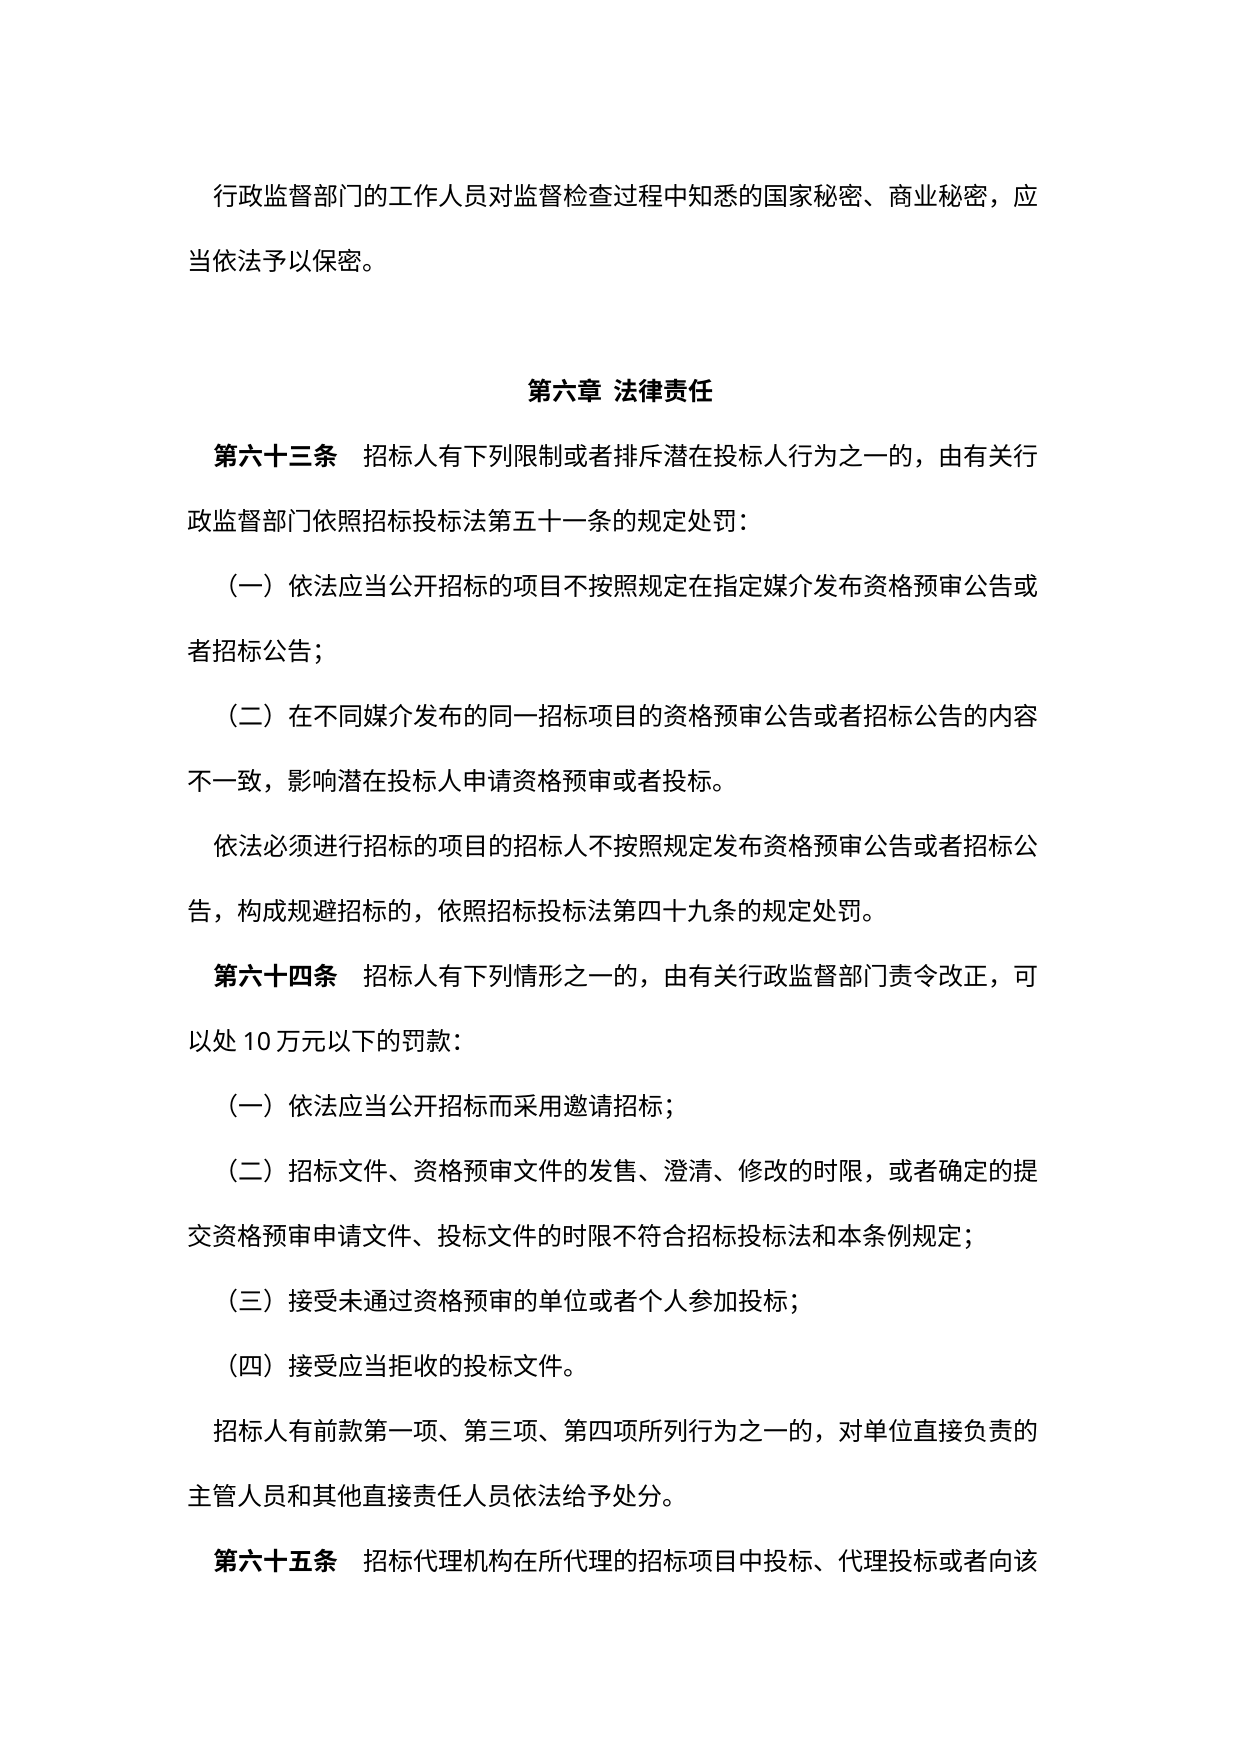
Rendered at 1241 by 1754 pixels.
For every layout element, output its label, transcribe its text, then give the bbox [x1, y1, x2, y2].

text 第六章 法律责任 [187, 357, 1053, 422]
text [187, 162, 1053, 292]
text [187, 422, 1053, 1592]
